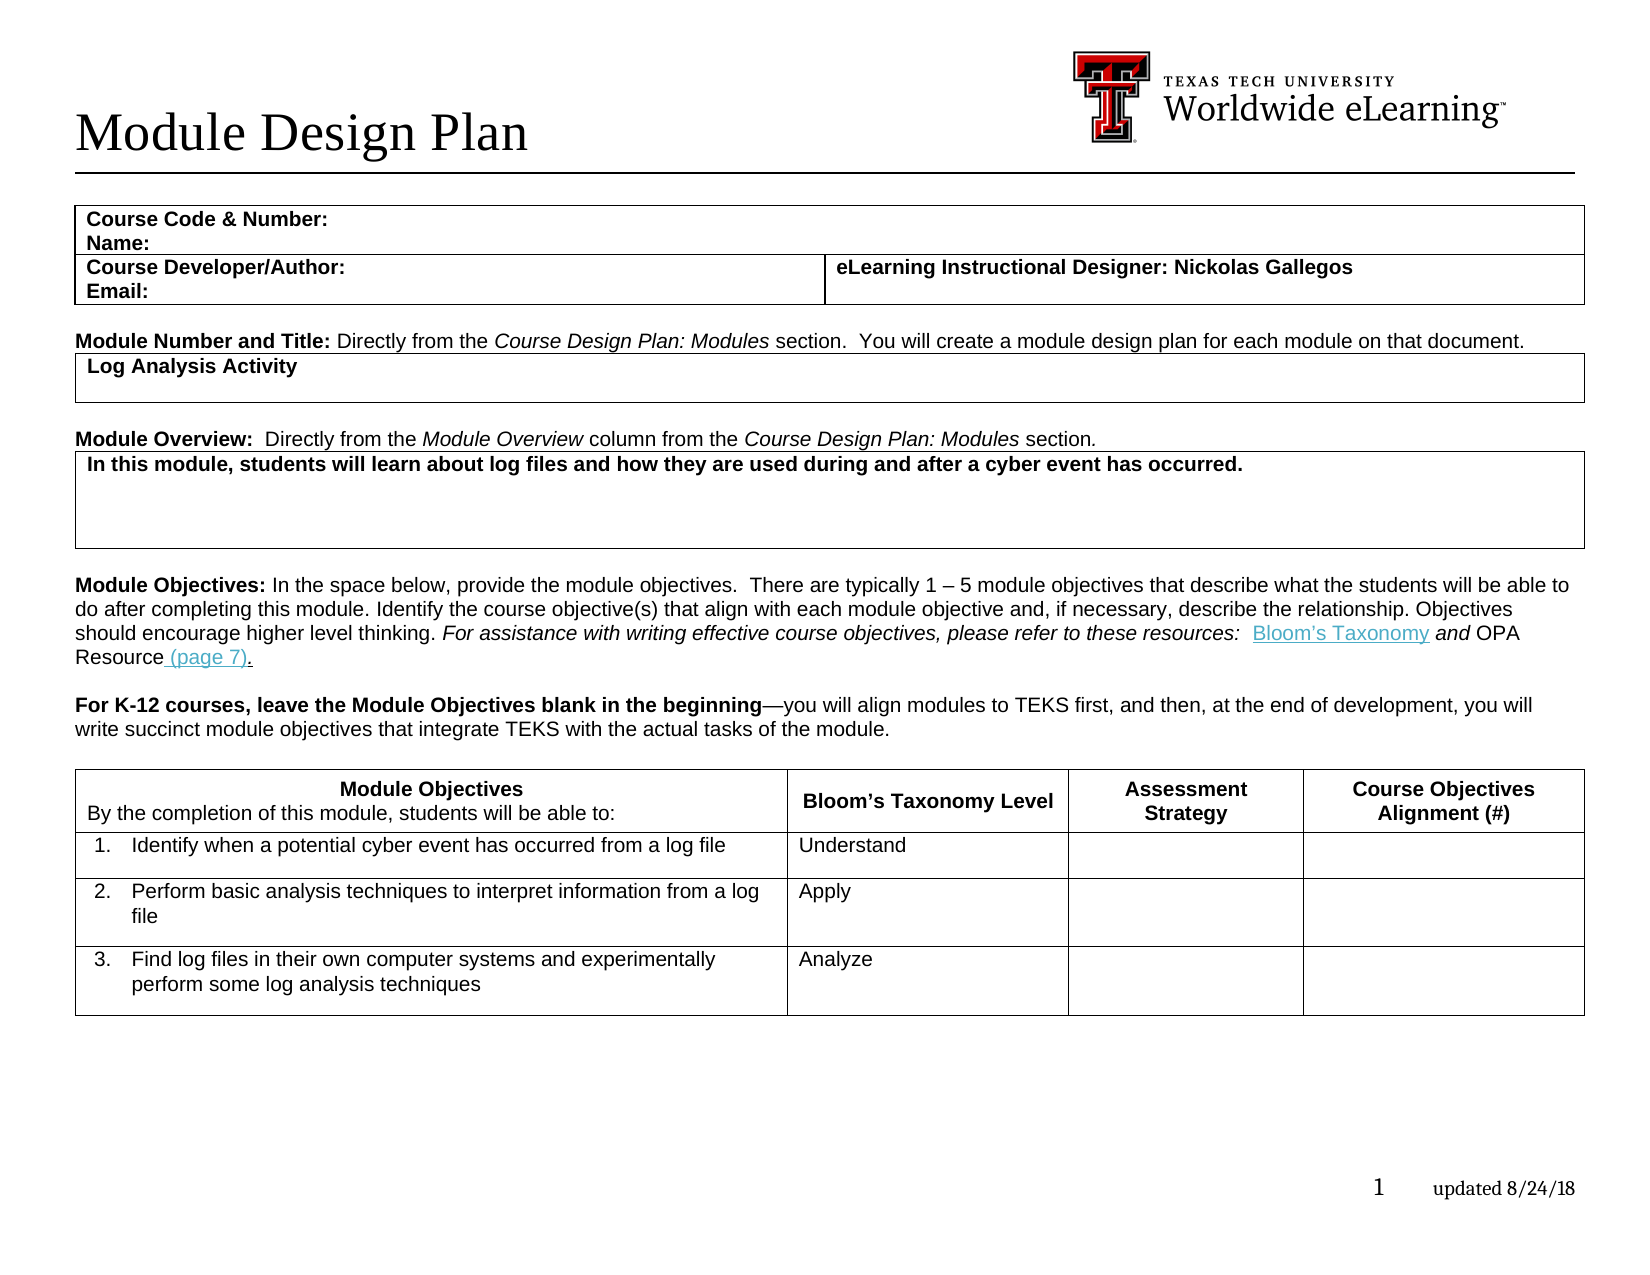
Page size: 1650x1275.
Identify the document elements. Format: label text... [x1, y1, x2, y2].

text Module Number and Title: Directly from the Course Design Plan: Modules section. You will create a module design plan for each module on that document. [75, 329, 1575, 353]
table_cell Apply [788, 879, 1068, 946]
table_header Course Objectives Alignment (#) [1304, 770, 1584, 832]
table_cell Analyze [788, 947, 1068, 1014]
table_header In this module, students will learn about log files and how they are used during and after a cyber event has occurred. [76, 452, 1584, 548]
table_cell Course Developer/Author: Email: [76, 255, 824, 304]
table_cell [1304, 879, 1584, 946]
table_header Course Code & Number: Name: [76, 206, 1584, 254]
table_cell [1069, 833, 1303, 877]
table_cell Find log files in their own computer systems and experimentally perform some log analysis techniques [76, 947, 787, 1014]
table_header Module Objectives By the completion of this module, students will be able to: [76, 770, 787, 832]
table_cell [1304, 833, 1584, 877]
table_header Bloom’s Taxonomy Level [788, 770, 1068, 832]
table_header Assessment Strategy [1069, 770, 1303, 832]
table_header Log Analysis Activity [76, 354, 1584, 402]
text Module Objectives: In the space below, provide the module objectives. There are typically 1 – 5 module objectives that describe what the students will be able to do after completing this module. Identify the course objective(s) that align with each module objective and, if necessary, describe the relationship. Objectives should encourage higher level thinking. For assistance with writing effective course objectives, please refer to these resources: Bloom’s Taxonomy and OPA Resource (page 7). [75, 573, 1575, 668]
table_cell Identify when a potential cyber event has occurred from a log file [76, 833, 787, 877]
text Module Overview: Directly from the Module Overview column from the Course Design Plan: Modules section. [75, 427, 1575, 451]
text For K-12 courses, leave the Module Objectives blank in the beginning—you will align modules to TEKS first, and then, at the end of development, you will write succinct module objectives that integrate TEKS with the actual tasks of the module. [75, 668, 1575, 769]
table_cell eLearning Instructional Designer: Nickolas Gallegos [826, 255, 1584, 304]
table_cell Perform basic analysis techniques to interpret information from a log file [76, 879, 787, 946]
table_cell Understand [788, 833, 1068, 877]
picture [1066, 45, 1513, 150]
table_cell [1069, 947, 1303, 1014]
table_cell [1069, 879, 1303, 946]
table_cell [1304, 947, 1584, 1014]
